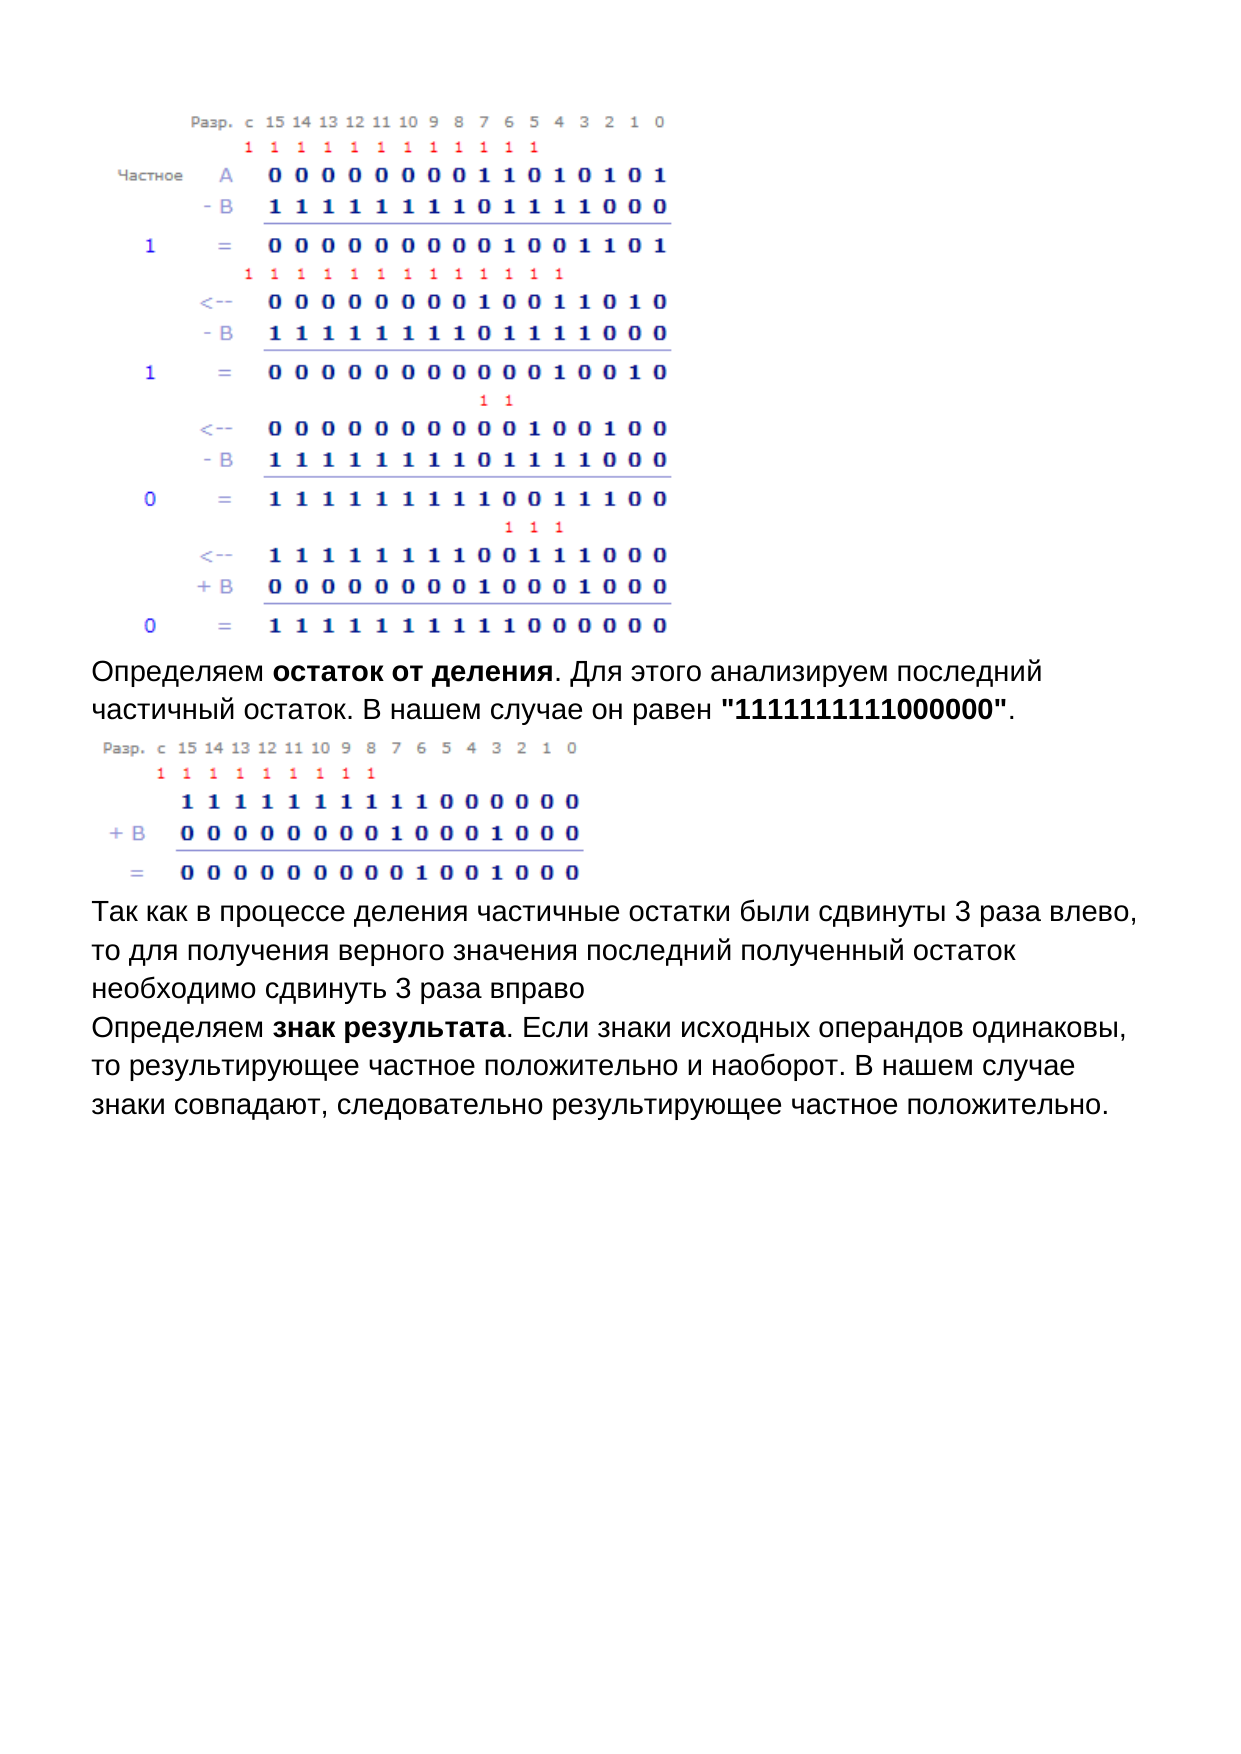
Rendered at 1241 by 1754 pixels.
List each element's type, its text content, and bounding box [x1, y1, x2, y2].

text Определяем знак результата. Если знаки исходных операндов одинаковы, то результирующее частное положительно и наоборот. В нашем случае знаки совпадают, следовательно результирующее частное положительно. [91, 1009, 1151, 1120]
picture [91, 101, 680, 650]
picture [91, 730, 598, 891]
text Определяем остаток от деления. Для этого анализируем последний частичный остаток. В нашем случае он равен "1111111111000000". [91, 654, 1151, 726]
text Так как в процессе деления частичные остатки были сдвинуты 3 раза влево, то для получения верного значения последний полученный остаток необходимо сдвинуть 3 раза вправо [91, 894, 1151, 1004]
